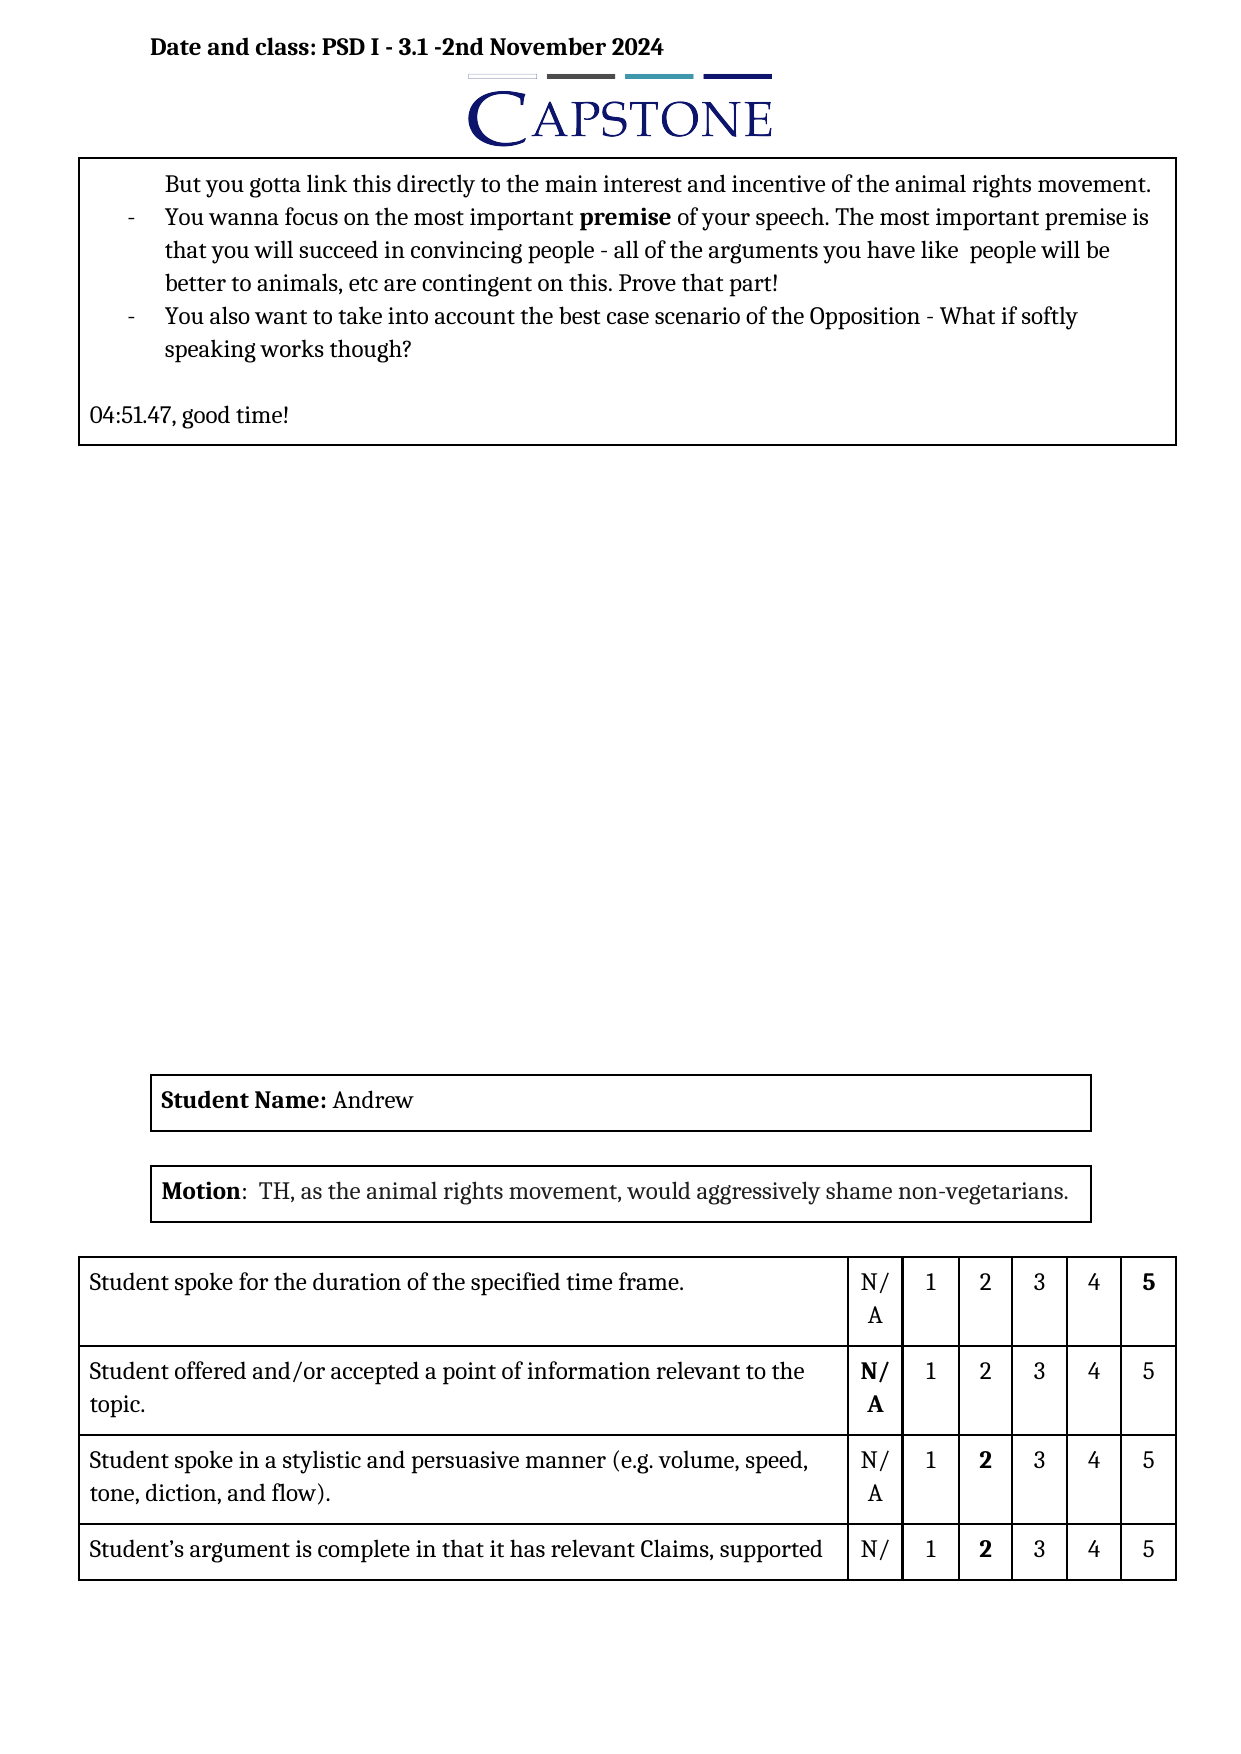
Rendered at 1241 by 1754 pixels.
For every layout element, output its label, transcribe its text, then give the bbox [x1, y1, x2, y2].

table_header 3 [1013, 1258, 1066, 1344]
table_cell 1 [904, 1347, 958, 1433]
table_cell Student spoke in a stylistic and persuasive manner (e.g. volume, speed, tone, diction, and flow). [80, 1436, 847, 1522]
table_header 2 [960, 1258, 1011, 1344]
table_cell 5 [1122, 1525, 1175, 1578]
table_cell N/A [849, 1525, 901, 1578]
table_cell Student offered and/or accepted a point of information relevant to the topic. [80, 1347, 847, 1433]
table_header N/A [849, 1258, 901, 1344]
table_header 4 [1068, 1258, 1120, 1344]
table_cell 2 [960, 1347, 1011, 1433]
table_cell 1 [904, 1525, 958, 1578]
table_cell Student’s argument is complete in that it has relevant Claims, supported by sufficient Evidence/Warrants, Impacts, and Synthesis. [80, 1525, 847, 1578]
table_cell 2 [960, 1525, 1011, 1578]
table_cell 2 [960, 1436, 1011, 1522]
table_cell N/A [849, 1347, 901, 1433]
table_cell 4 [1068, 1436, 1120, 1522]
table_cell N/A [849, 1436, 901, 1522]
table_cell 3 [1013, 1347, 1066, 1433]
table_header 1 [904, 1258, 958, 1344]
picture [460, 66, 781, 153]
table_cell 3 [1013, 1436, 1066, 1522]
table_cell 5 [1122, 1347, 1175, 1433]
table_header Student Name: Andrew [152, 1076, 1090, 1129]
table_cell 1 [904, 1436, 958, 1522]
table_header Motion: TH, as the animal rights movement, would aggressively shame non-vegetarians. [152, 1167, 1090, 1221]
table_cell 3 [1013, 1525, 1066, 1578]
table_cell 5 [1122, 1436, 1175, 1522]
table_header Student spoke for the duration of the specified time frame. [80, 1258, 847, 1344]
table_cell 4 [1068, 1347, 1120, 1433]
table_header 5 [1122, 1258, 1175, 1344]
table_cell 4 [1068, 1525, 1120, 1578]
